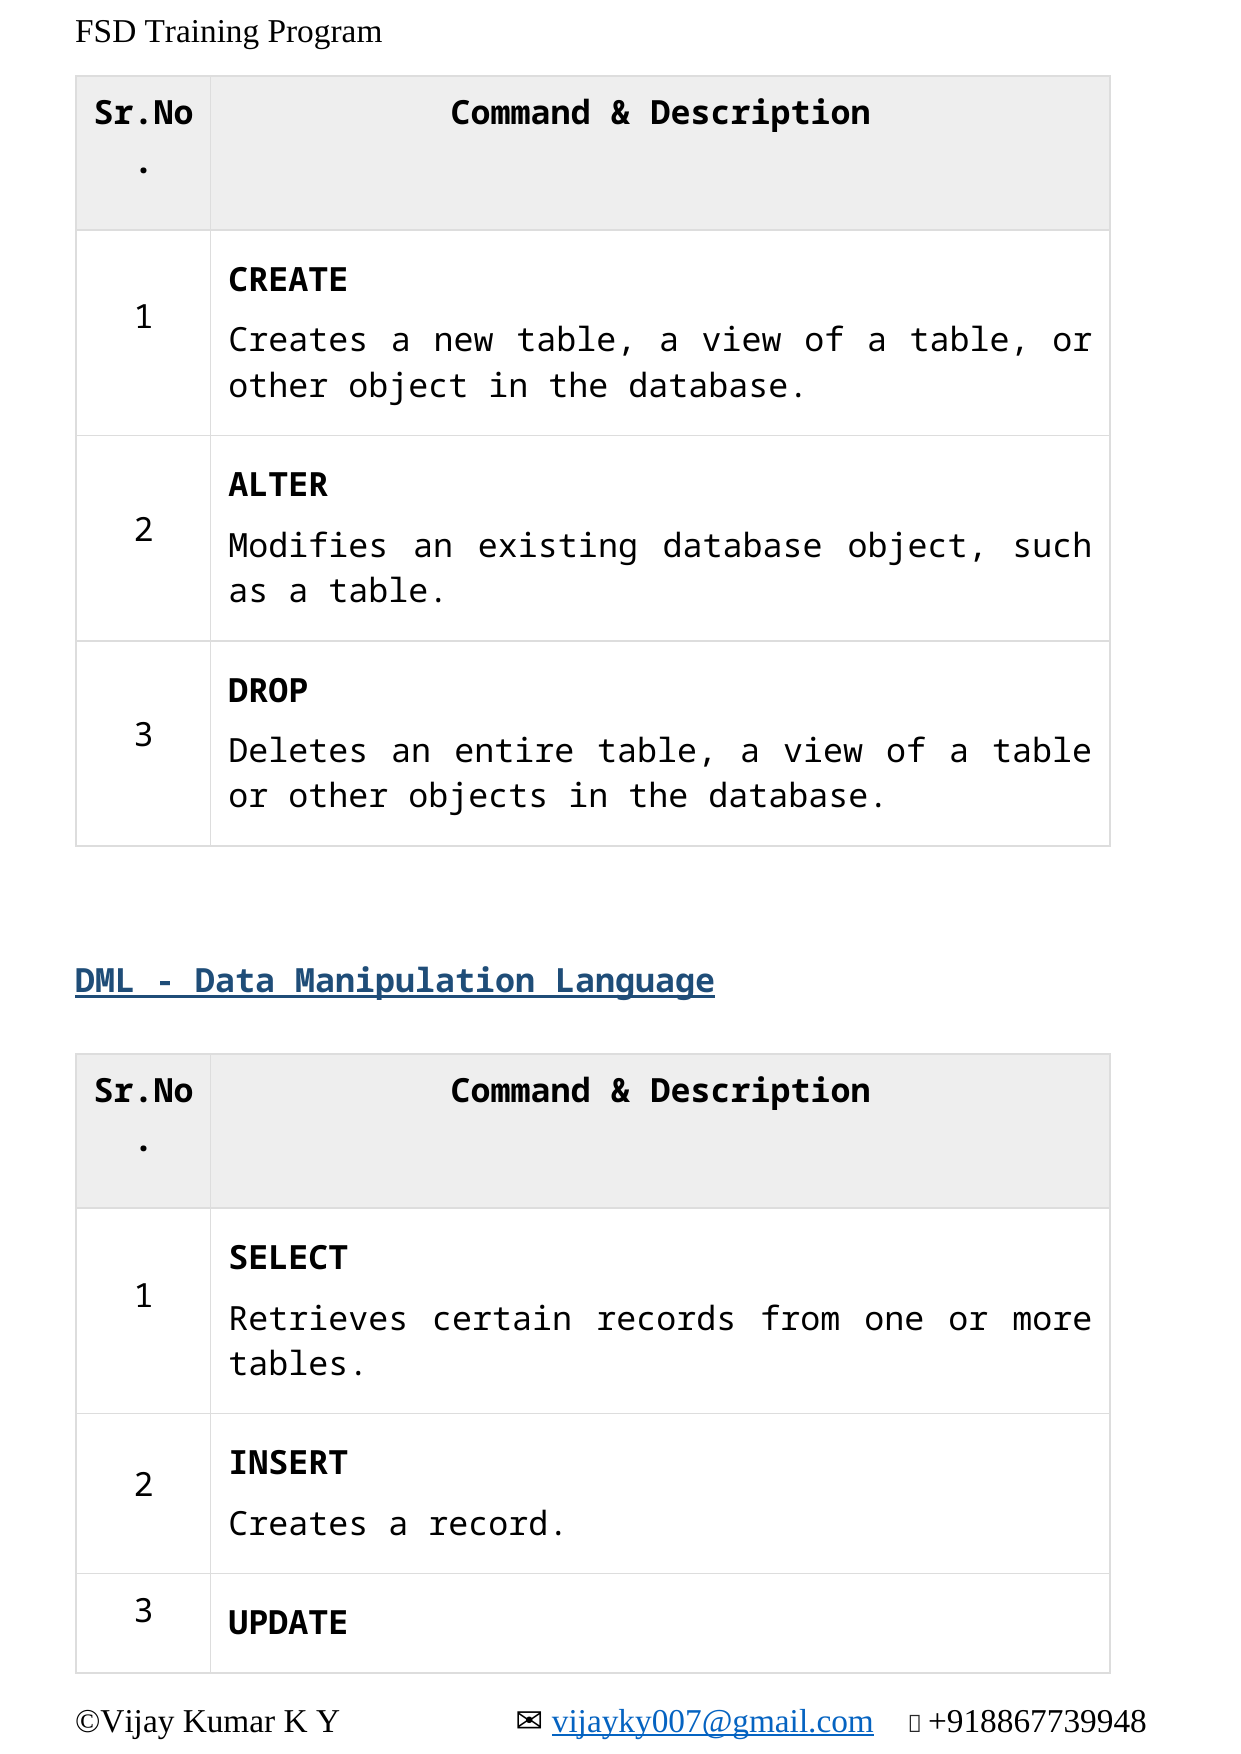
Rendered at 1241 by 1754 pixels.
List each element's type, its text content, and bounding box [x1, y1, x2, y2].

table_header Sr.No. [77, 77, 210, 229]
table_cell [211, 1574, 1109, 1672]
table_header Command & Description [211, 1055, 1109, 1207]
table_cell CREATE Creates a new table, a view of a table, or other object in the database. [211, 231, 1109, 434]
table_header Command & Description [211, 77, 1109, 229]
table_header Sr.No. [77, 1055, 210, 1207]
subtitle DML - Data Manipulation Language [75, 957, 1165, 1003]
table_cell SELECT Retrieves certain records from one or more tables. [211, 1209, 1109, 1413]
table_cell 2 [77, 436, 210, 640]
table_cell 3 [77, 642, 210, 845]
table_cell 1 [77, 231, 210, 434]
table_cell INSERT Creates a record. [211, 1414, 1109, 1572]
table_cell DROP Deletes an entire table, a view of a table or other objects in the database. [211, 642, 1109, 845]
table_cell 1 [77, 1209, 210, 1413]
table_cell ALTER Modifies an existing database object, such as a table. [211, 436, 1109, 640]
table_cell 2 [77, 1414, 210, 1572]
table_cell 3 [77, 1574, 210, 1672]
